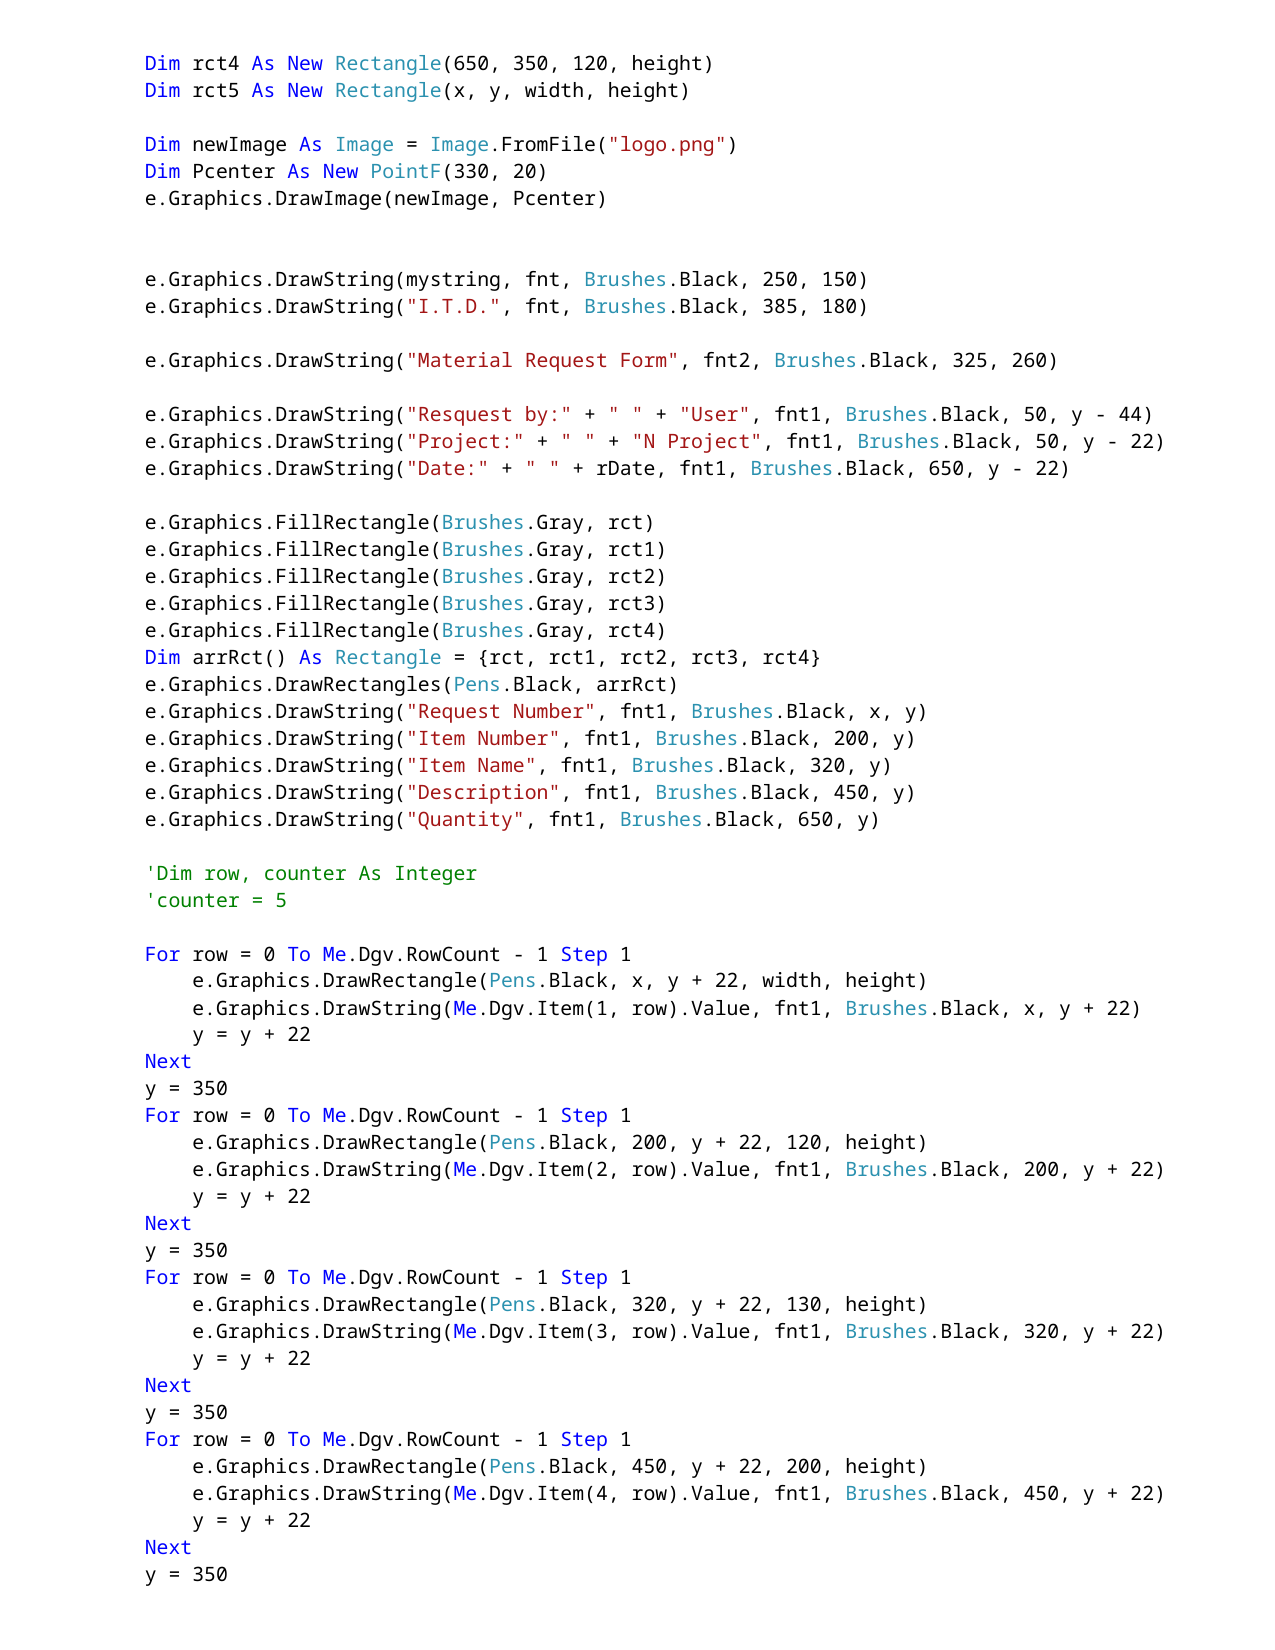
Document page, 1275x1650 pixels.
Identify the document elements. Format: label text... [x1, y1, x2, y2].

text For row = 0 To Me.Dgv.RowCount - 1 Step 1 [49, 940, 1230, 967]
text y = y + 22 [49, 1021, 1230, 1048]
text Dim Pcenter As New PointF(330, 20) [49, 157, 1230, 184]
text e.Graphics.FillRectangle(Brushes.Gray, rct) [49, 508, 1230, 535]
text y = y + 22 [49, 1183, 1230, 1209]
text Dim arrRct() As Rectangle = {rct, rct1, rct2, rct3, rct4} [49, 643, 1230, 670]
text For row = 0 To Me.Dgv.RowCount - 1 Step 1 [49, 1263, 1230, 1291]
text 'counter = 5 [49, 886, 1230, 913]
text y = y + 22 [49, 1506, 1230, 1533]
text y = 350 [49, 1237, 1230, 1263]
text e.Graphics.DrawString(Me.Dgv.Item(2, row).Value, fnt1, Brushes.Black, 200, y + 22) [49, 1156, 1230, 1183]
text e.Graphics.DrawRectangles(Pens.Black, arrRct) [49, 670, 1230, 697]
text Dim rct5 As New Rectangle(x, y, width, height) [49, 76, 1230, 103]
text e.Graphics.DrawString("I.T.D.", fnt, Brushes.Black, 385, 180) [49, 292, 1230, 319]
text Next [49, 1048, 1230, 1075]
text e.Graphics.DrawString(Me.Dgv.Item(3, row).Value, fnt1, Brushes.Black, 320, y + 22) [49, 1317, 1230, 1344]
text e.Graphics.DrawString("Date:" + " " + rDate, fnt1, Brushes.Black, 650, y - 22) [49, 454, 1230, 481]
text e.Graphics.DrawString(mystring, fnt, Brushes.Black, 250, 150) [49, 265, 1230, 292]
text Dim newImage As Image = Image.FromFile("logo.png") [49, 130, 1230, 157]
text Next [49, 1371, 1230, 1398]
text e.Graphics.FillRectangle(Brushes.Gray, rct2) [49, 562, 1230, 589]
text e.Graphics.DrawRectangle(Pens.Black, x, y + 22, width, height) [49, 967, 1230, 994]
text e.Graphics.FillRectangle(Brushes.Gray, rct1) [49, 535, 1230, 562]
text e.Graphics.DrawRectangle(Pens.Black, 450, y + 22, 200, height) [49, 1452, 1230, 1479]
text e.Graphics.DrawString("Request Number", fnt1, Brushes.Black, x, y) [49, 697, 1230, 724]
text e.Graphics.DrawString("Project:" + " " + "N Project", fnt1, Brushes.Black, 50, y - 22) [49, 427, 1230, 454]
text 'Dim row, counter As Integer [49, 859, 1230, 886]
text Next [49, 1533, 1230, 1560]
text e.Graphics.FillRectangle(Brushes.Gray, rct4) [49, 616, 1230, 643]
text e.Graphics.FillRectangle(Brushes.Gray, rct3) [49, 589, 1230, 616]
text y = 350 [49, 1075, 1230, 1102]
text e.Graphics.DrawString("Description", fnt1, Brushes.Black, 450, y) [49, 778, 1230, 805]
text e.Graphics.DrawString("Resquest by:" + " " + "User", fnt1, Brushes.Black, 50, y - 44) [49, 400, 1230, 427]
text Next [49, 1209, 1230, 1237]
text e.Graphics.DrawString(Me.Dgv.Item(4, row).Value, fnt1, Brushes.Black, 450, y + 22) [49, 1479, 1230, 1506]
text e.Graphics.DrawRectangle(Pens.Black, 320, y + 22, 130, height) [49, 1291, 1230, 1317]
text e.Graphics.DrawString("Item Name", fnt1, Brushes.Black, 320, y) [49, 751, 1230, 778]
text y = 350 [49, 1560, 1230, 1587]
text e.Graphics.DrawString("Material Request Form", fnt2, Brushes.Black, 325, 260) [49, 346, 1230, 373]
text e.Graphics.DrawImage(newImage, Pcenter) [49, 184, 1230, 211]
text Dim rct4 As New Rectangle(650, 350, 120, height) [49, 49, 1230, 76]
text For row = 0 To Me.Dgv.RowCount - 1 Step 1 [49, 1425, 1230, 1452]
text e.Graphics.DrawRectangle(Pens.Black, 200, y + 22, 120, height) [49, 1129, 1230, 1156]
text y = y + 22 [49, 1344, 1230, 1371]
text e.Graphics.DrawString(Me.Dgv.Item(1, row).Value, fnt1, Brushes.Black, x, y + 22) [49, 994, 1230, 1021]
text e.Graphics.DrawString("Item Number", fnt1, Brushes.Black, 200, y) [49, 724, 1230, 751]
text For row = 0 To Me.Dgv.RowCount - 1 Step 1 [49, 1102, 1230, 1129]
text y = 350 [49, 1398, 1230, 1425]
text e.Graphics.DrawString("Quantity", fnt1, Brushes.Black, 650, y) [49, 805, 1230, 832]
